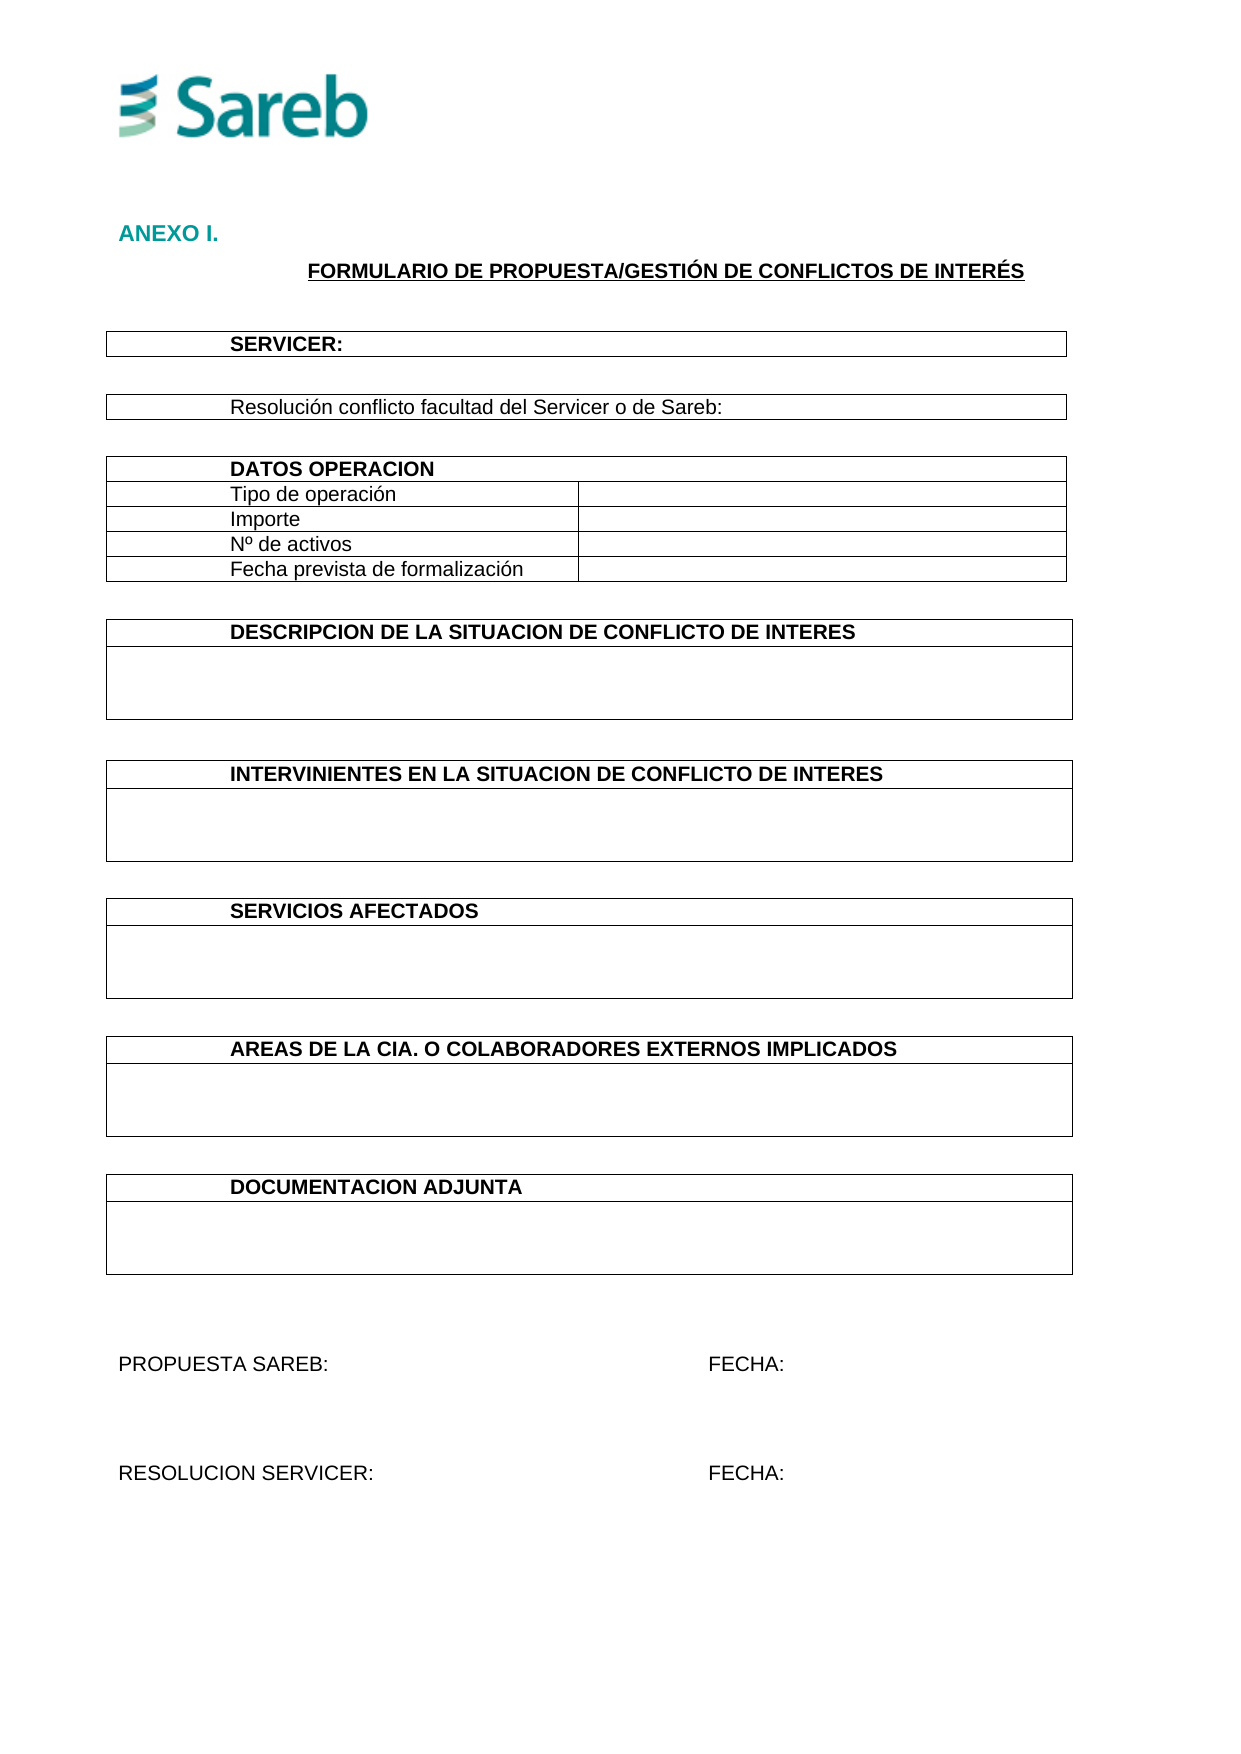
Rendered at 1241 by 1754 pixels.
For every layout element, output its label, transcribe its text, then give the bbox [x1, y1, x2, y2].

table_cell [107, 1064, 1072, 1136]
table_cell [579, 532, 1066, 556]
picture [118, 73, 369, 139]
table_cell Importe [107, 507, 578, 531]
table_cell [107, 647, 1072, 719]
table_cell [107, 1202, 1072, 1274]
table_cell [107, 789, 1072, 861]
text PROPUESTA SAREB: FECHA: [118, 1352, 1102, 1376]
text ANEXO I. [118, 220, 1102, 246]
table_header AREAS DE LA CIA. O COLABORADORES EXTERNOS IMPLICADOS [107, 1037, 1072, 1063]
table_cell Fecha prevista de formalización [107, 557, 578, 581]
table_cell Tipo de operación [107, 482, 578, 506]
table_cell [579, 482, 1066, 506]
text RESOLUCION SERVICER: FECHA: [118, 1461, 1102, 1485]
table_cell [579, 557, 1066, 581]
table_header SERVICER: [107, 332, 1066, 356]
table_header DATOS OPERACION [107, 457, 1066, 481]
table_cell [107, 926, 1072, 998]
table_header Resolución conflicto facultad del Servicer o de Sareb: [107, 395, 1066, 419]
table_cell [579, 507, 1066, 531]
table_header SERVICIOS AFECTADOS [107, 899, 1072, 925]
table_header INTERVINIENTES EN LA SITUACION DE CONFLICTO DE INTERES [107, 761, 1072, 788]
table_header DOCUMENTACION ADJUNTA [107, 1175, 1072, 1201]
table_header DESCRIPCION DE LA SITUACION DE CONFLICTO DE INTERES [107, 620, 1072, 646]
table_cell Nº de activos [107, 532, 578, 556]
text FORMULARIO DE PROPUESTA/GESTIÓN DE CONFLICTOS DE INTERÉS [230, 259, 1102, 283]
